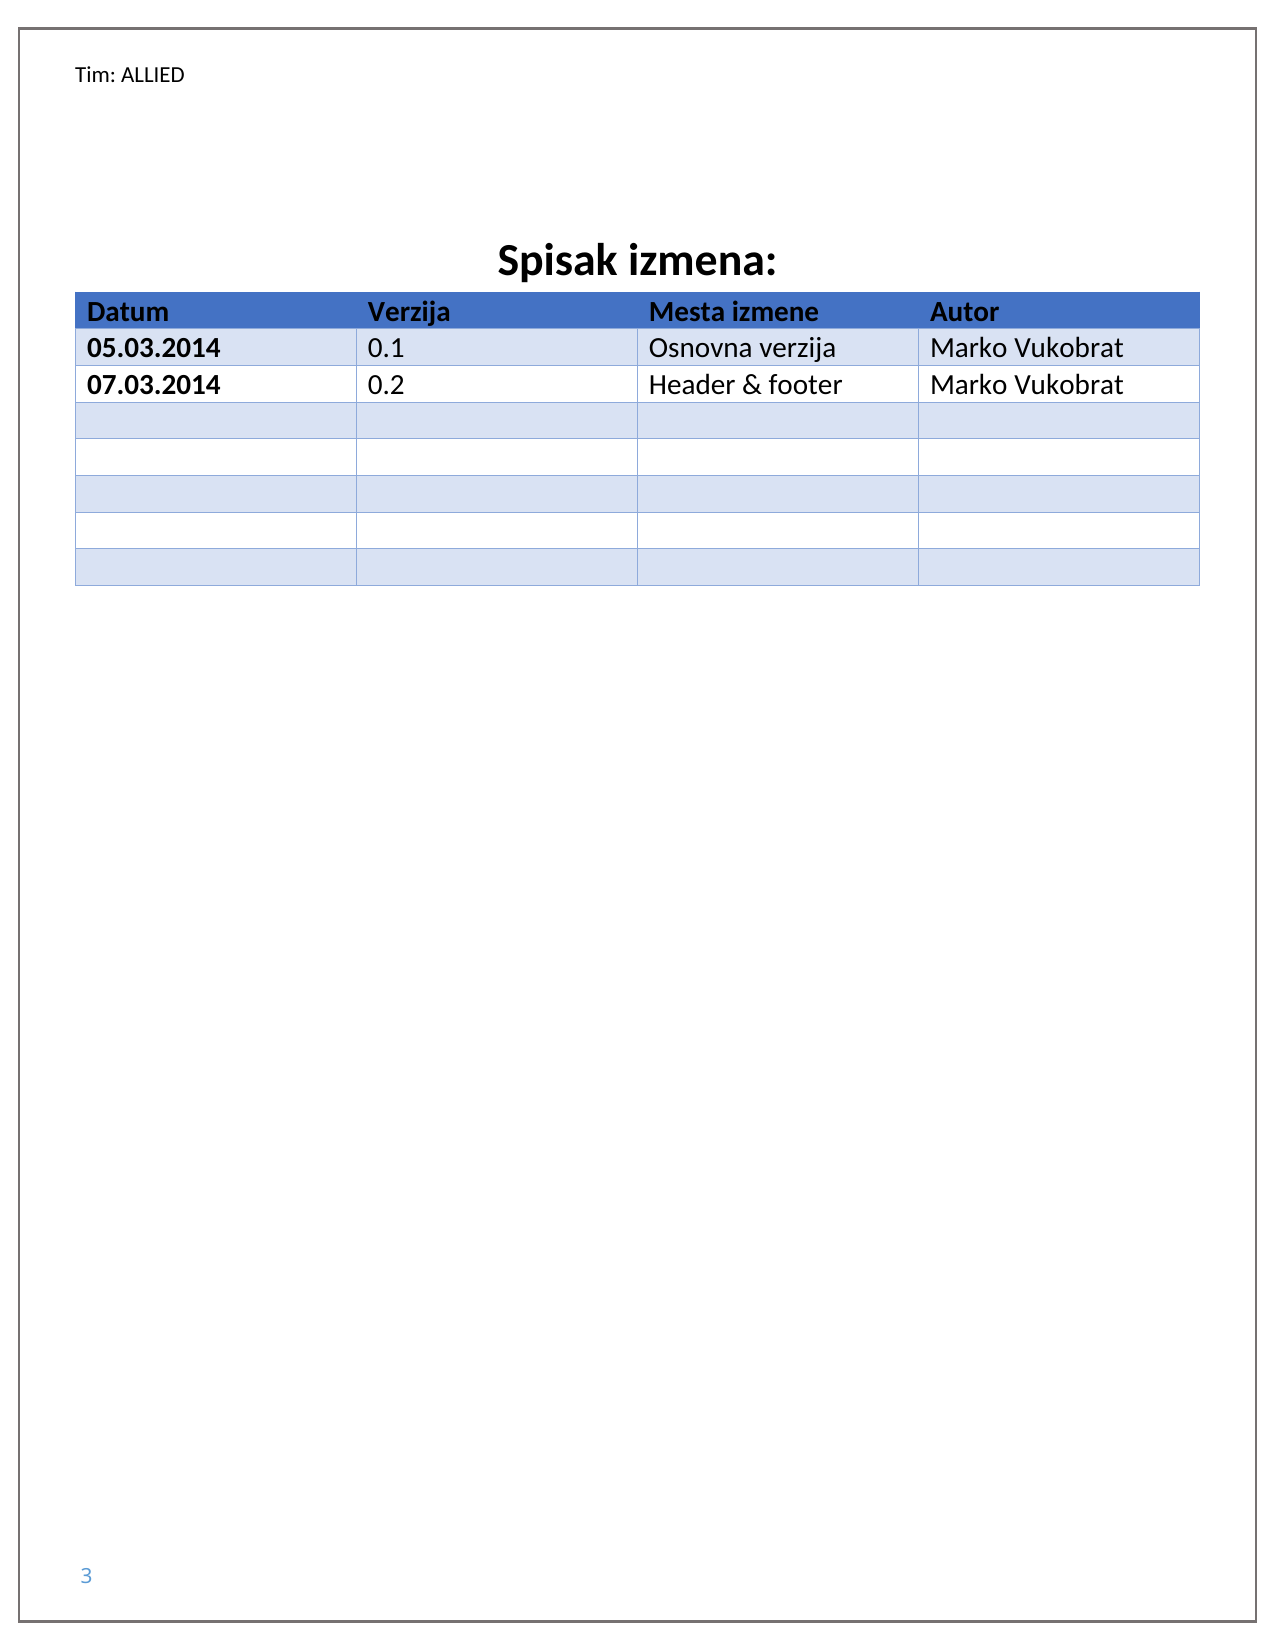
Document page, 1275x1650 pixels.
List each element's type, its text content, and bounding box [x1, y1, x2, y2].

table_header Mesta izmene [638, 293, 918, 328]
table_cell Header & footer [638, 366, 918, 402]
table_cell Marko Vukobrat [919, 329, 1199, 365]
table_cell [76, 439, 356, 475]
table_cell [357, 476, 637, 512]
table_cell 07.03.2014 [76, 366, 356, 402]
table_cell [638, 476, 918, 512]
table_cell [357, 403, 637, 438]
table_header Datum [76, 293, 356, 328]
table_cell [357, 549, 637, 585]
table_cell [76, 513, 356, 548]
table_cell [76, 403, 356, 438]
table_cell Osnovna verzija [638, 329, 918, 365]
table_header Verzija [357, 293, 637, 328]
table_cell [76, 549, 356, 585]
table_cell 0.1 [357, 329, 637, 365]
table_cell [919, 513, 1199, 548]
table_cell Marko Vukobrat [919, 366, 1199, 402]
table_header Autor [919, 293, 1199, 328]
table_cell [76, 476, 356, 512]
table_cell [638, 403, 918, 438]
table_cell [919, 476, 1199, 512]
table_cell [919, 403, 1199, 438]
table_cell 0.2 [357, 366, 637, 402]
text Spisak izmena: [75, 231, 1200, 287]
table_cell [357, 513, 637, 548]
table_cell [919, 549, 1199, 585]
table_cell [638, 513, 918, 548]
table_cell [357, 439, 637, 475]
table_cell [638, 549, 918, 585]
table_cell 05.03.2014 [76, 329, 356, 365]
table_cell [638, 439, 918, 475]
table_cell [919, 439, 1199, 475]
